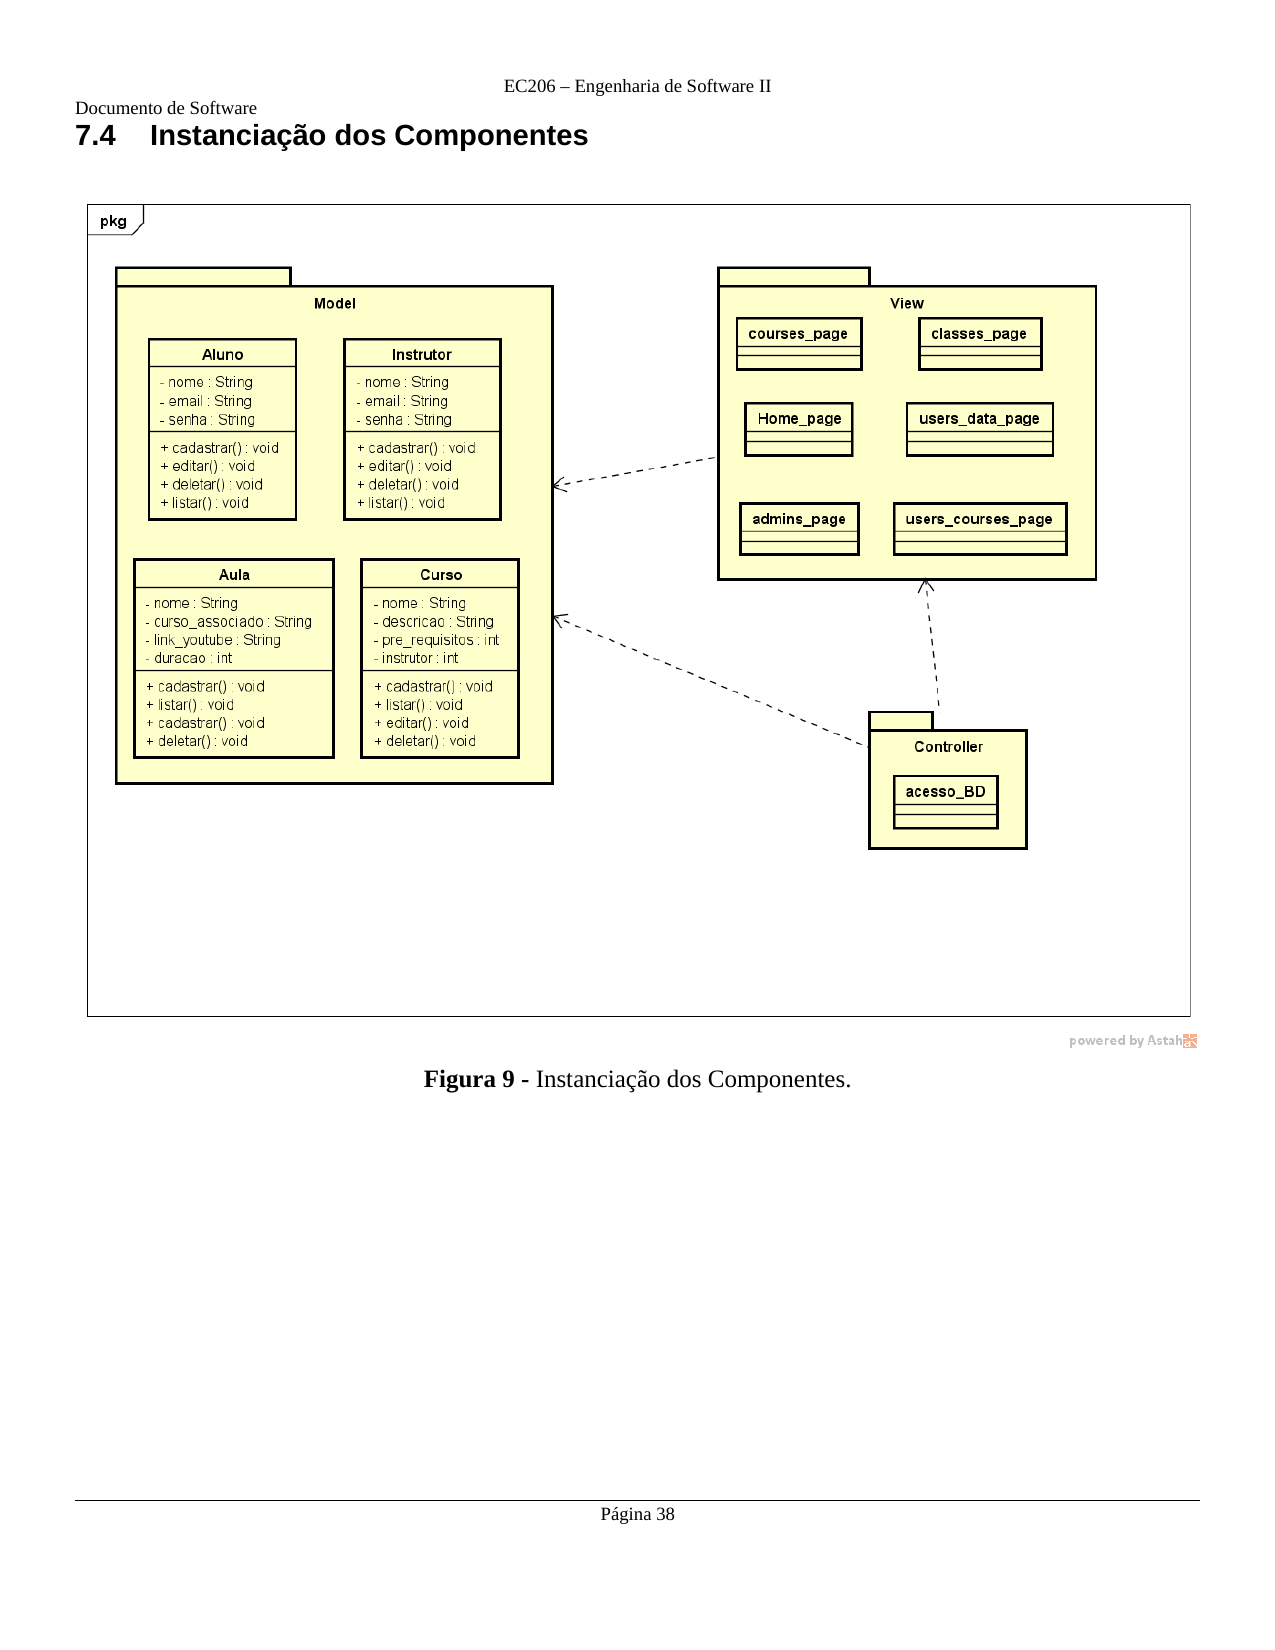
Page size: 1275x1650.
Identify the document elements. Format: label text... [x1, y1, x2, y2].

picture [75, 192, 1200, 1052]
subtitle Instanciação dos Componentes [75, 118, 1200, 152]
text Figura 9 - Instanciação dos Componentes. [75, 1064, 1200, 1093]
